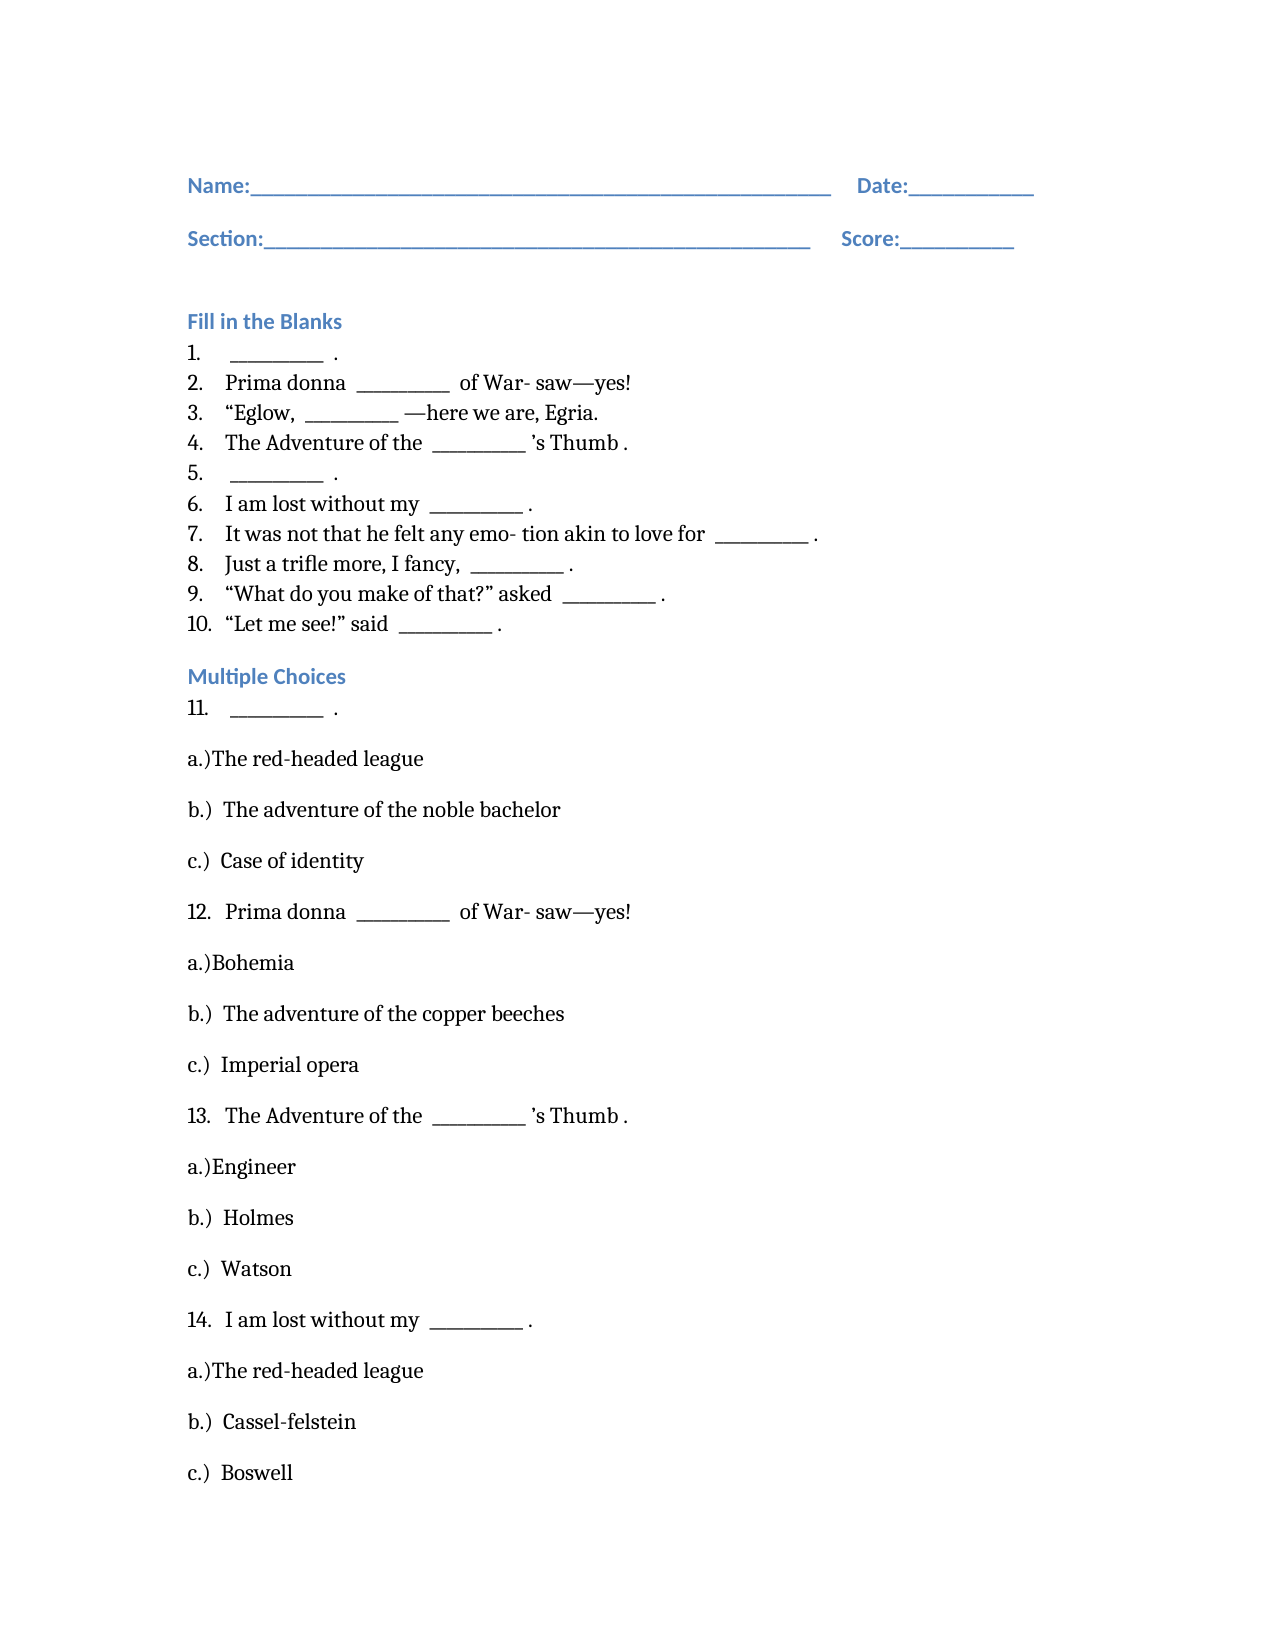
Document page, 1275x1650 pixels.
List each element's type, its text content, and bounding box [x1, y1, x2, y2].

text b.) Holmes [187, 1205, 1087, 1231]
list The Adventure of the ___________ ’s Thumb . [187, 1103, 1087, 1129]
list ___________ . [187, 694, 1087, 721]
subtitle Multiple Choices [187, 662, 1087, 690]
text b.) Cassel-felstein [187, 1409, 1087, 1435]
text a.)The red-headed league [187, 745, 1087, 772]
subtitle Name:___________________________________________________ Date:___________ [187, 171, 1087, 199]
text a.)Bohemia [187, 949, 1087, 976]
subtitle Fill in the Blanks [187, 307, 1087, 335]
text b.) The adventure of the copper beeches [187, 1001, 1087, 1027]
text a.)The red-headed league [187, 1358, 1087, 1384]
text c.) Watson [187, 1256, 1087, 1282]
text b.) The adventure of the noble bachelor [187, 796, 1087, 823]
list I am lost without my ___________ . [187, 1307, 1087, 1333]
list Prima donna ___________ of War- saw—yes! [187, 898, 1087, 925]
list “Eglow, ___________ —here we are, Egria. [187, 400, 1087, 426]
list ___________ . [187, 460, 1087, 486]
list It was not that he felt any emo- tion akin to love for ___________ . [187, 521, 1087, 547]
list “What do you make of that?” asked ___________ . [187, 581, 1087, 607]
list The Adventure of the ___________ ’s Thumb . [187, 430, 1087, 456]
list I am lost without my ___________ . [187, 490, 1087, 517]
list Just a triﬂe more, I fancy, ___________ . [187, 551, 1087, 577]
text c.) Boswell [187, 1460, 1087, 1486]
list ___________ . [187, 339, 1087, 366]
text c.) Case of identity [187, 847, 1087, 874]
list “Let me see!” said ___________ . [187, 611, 1087, 637]
text a.)Engineer [187, 1154, 1087, 1180]
subtitle Section:________________________________________________ Score:__________ [187, 224, 1087, 252]
list Prima donna ___________ of War- saw—yes! [187, 369, 1087, 396]
text c.) Imperial opera [187, 1052, 1087, 1078]
